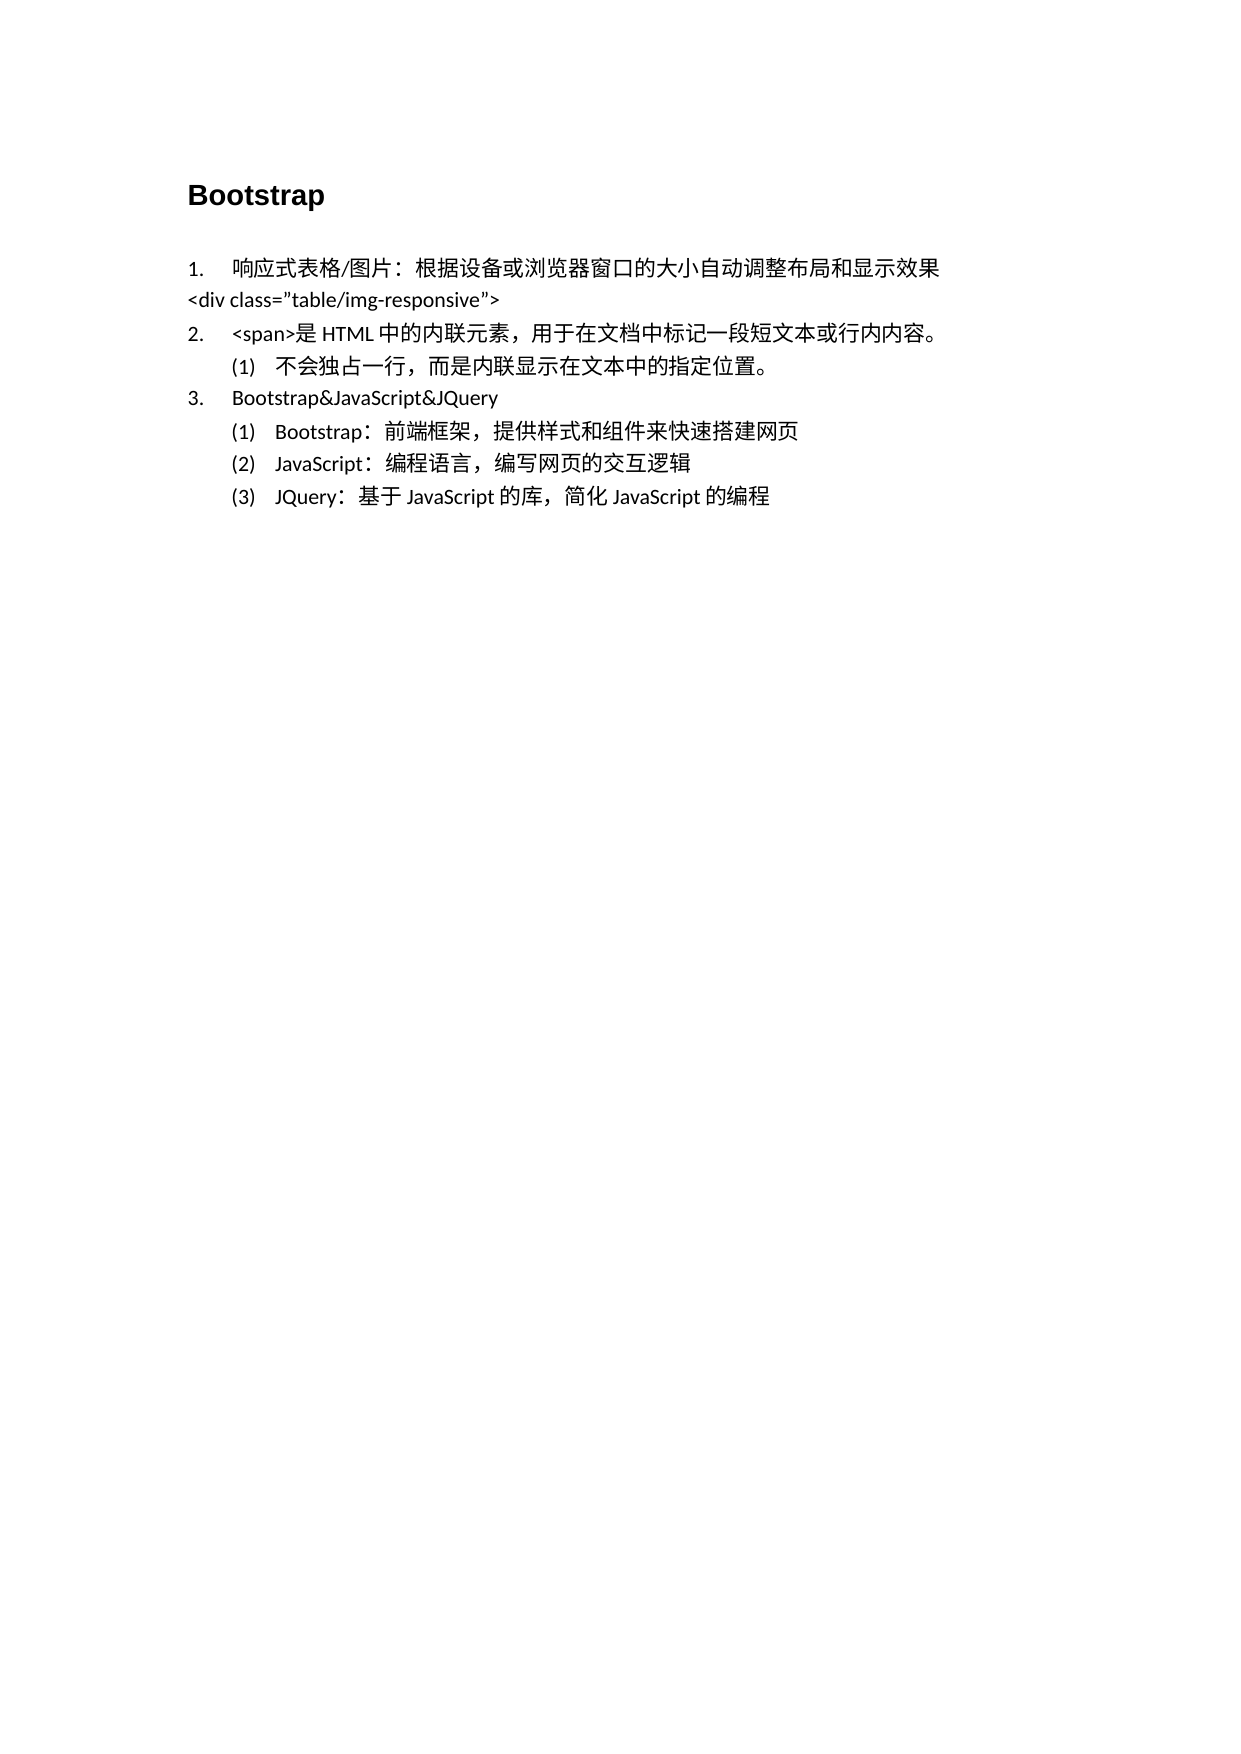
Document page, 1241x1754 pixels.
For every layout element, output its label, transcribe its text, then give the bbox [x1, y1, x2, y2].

list Bootstrap：前端框架，提供样式和组件来快速搭建网页 [231, 413, 1053, 446]
list 响应式表格/图片：根据设备或浏览器窗口的大小自动调整布局和显示效果 [187, 251, 1053, 283]
list Bootstrap&JavaScript&JQuery [187, 381, 1053, 413]
text <div class=”table/img-responsive”> [187, 283, 1053, 316]
list <span>是HTML中的内联元素，用于在文档中标记一段短文本或行内内容。 [187, 316, 1053, 348]
list JQuery：基于JavaScript的库，简化JavaScript的编程 [231, 478, 1053, 511]
list JavaScript：编程语言，编写网页的交互逻辑 [231, 446, 1053, 478]
title Bootstrap [187, 162, 1053, 227]
list 不会独占一行，而是内联显示在文本中的指定位置。 [231, 348, 1053, 381]
